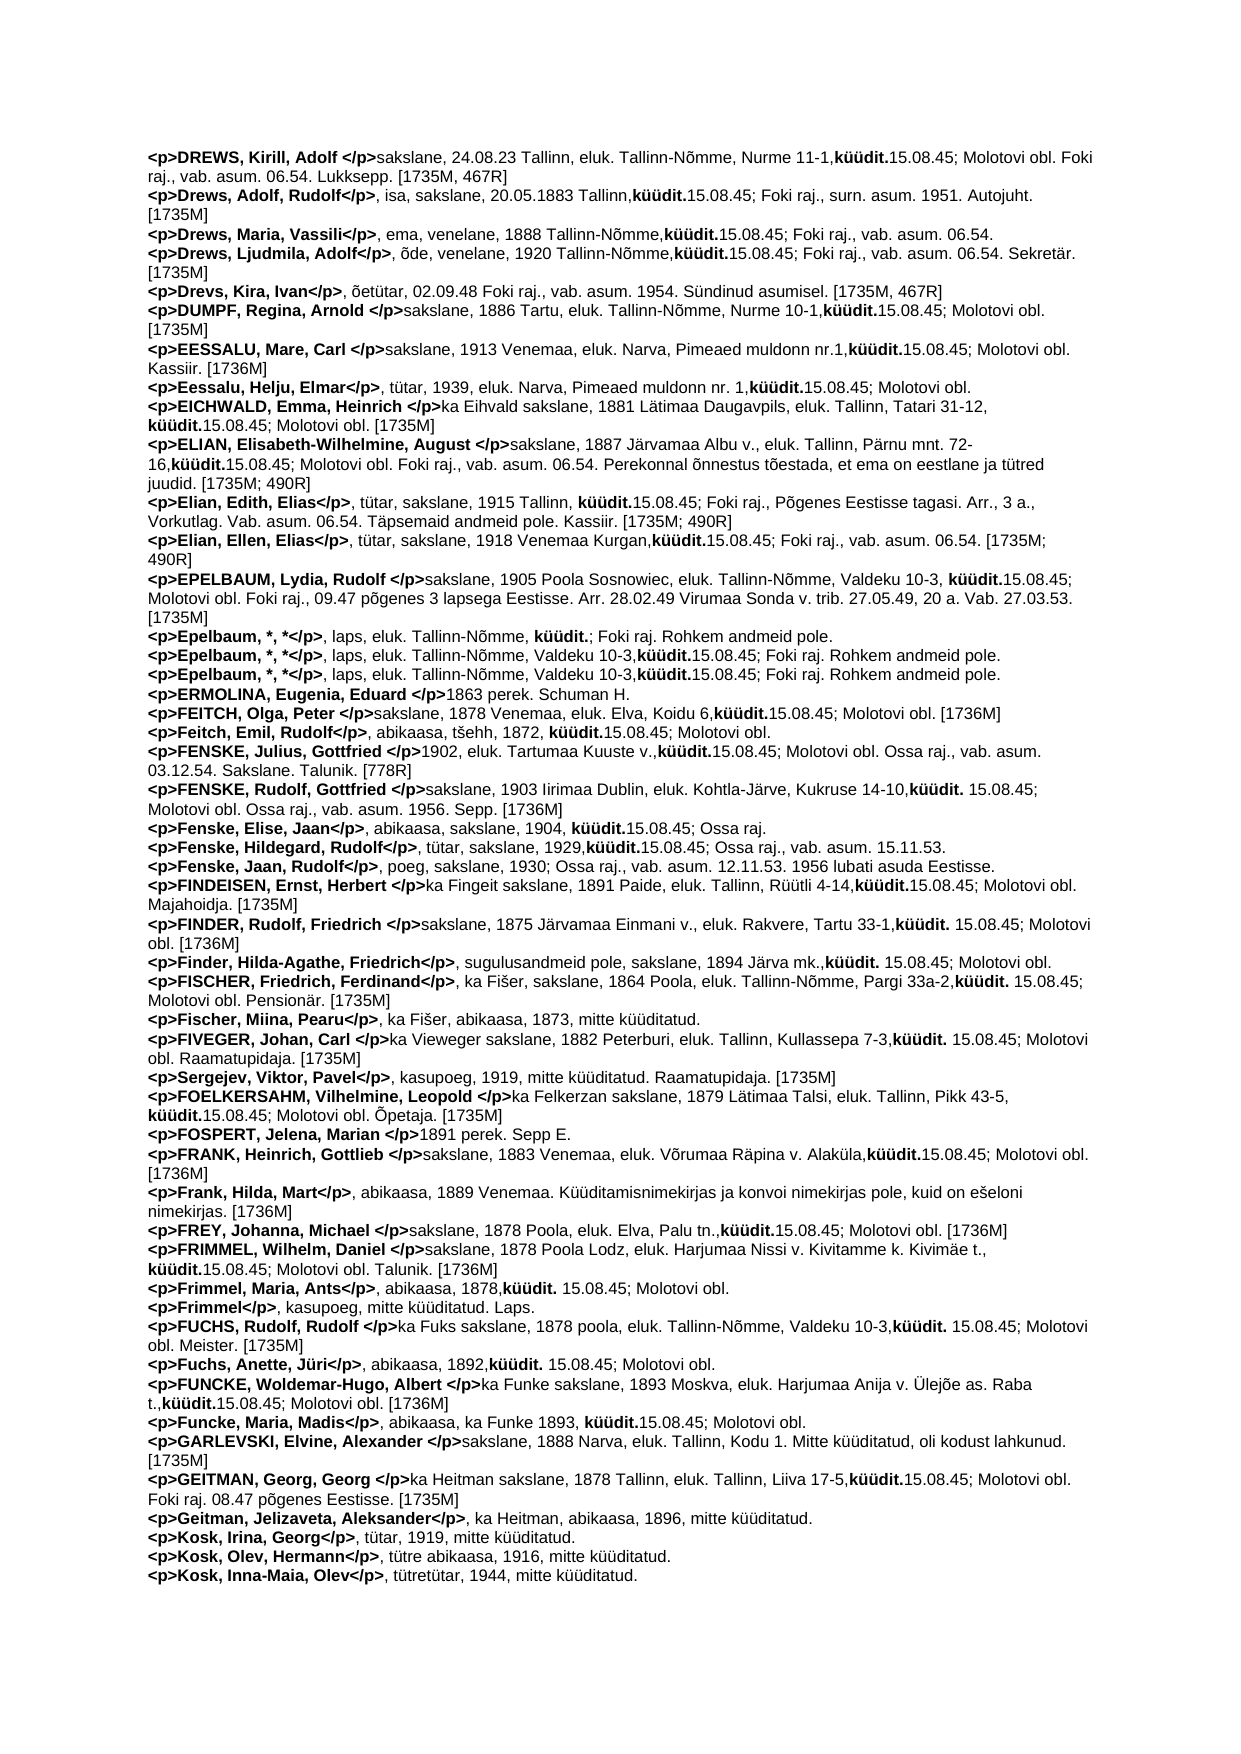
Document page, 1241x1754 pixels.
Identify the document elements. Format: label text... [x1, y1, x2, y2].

text <p>Epelbaum, *, *</p>, laps, eluk. Tallinn-Nõmme, küüdit.; Foki raj. Rohkem andmeid pole. [148, 627, 1093, 646]
text <p>EICHWALD, Emma, Heinrich </p>ka Eihvald sakslane, 1881 Lätimaa Daugavpils, eluk. Tallinn, Tatari 31-12, küüdit.15.08.45; Molotovi obl. [1735M] [148, 397, 1093, 435]
text <p>Geitman, Jelizaveta, Aleksander</p>, ka Heitman, abikaasa, 1896, mitte küüditatud. [148, 1508, 1093, 1528]
text <p>GEITMAN, Georg, Georg </p>ka Heitman sakslane, 1878 Tallinn, eluk. Tallinn, Liiva 17-5,küüdit.15.08.45; Molotovi obl. Foki raj. 08.47 põgenes Eestisse. [1735M] [148, 1470, 1093, 1508]
text <p>Finder, Hilda-Agathe, Friedrich</p>, sugulusandmeid pole, sakslane, 1894 Järva mk.,küüdit. 15.08.45; Molotovi obl. [148, 953, 1093, 972]
text <p>Fuchs, Anette, Jüri</p>, abikaasa, 1892,küüdit. 15.08.45; Molotovi obl. [148, 1355, 1093, 1374]
text <p>FEITCH, Olga, Peter </p>sakslane, 1878 Venemaa, eluk. Elva, Koidu 6,küüdit.15.08.45; Molotovi obl. [1736M] [148, 703, 1093, 723]
text <p>Drews, Adolf, Rudolf</p>, isa, sakslane, 20.05.1883 Tallinn,küüdit.15.08.45; Foki raj., surn. asum. 1951. Autojuht. [1735M] [148, 186, 1093, 224]
text <p>Elian, Edith, Elias</p>, tütar, sakslane, 1915 Tallinn, küüdit.15.08.45; Foki raj., Põgenes Eestisse tagasi. Arr., 3 a., Vorkutlag. Vab. asum. 06.54. Täpsemaid andmeid pole. Kassiir. [1735M; 490R] [148, 493, 1093, 531]
text <p>FISCHER, Friedrich, Ferdinand</p>, ka Fišer, sakslane, 1864 Poola, eluk. Tallinn-Nõmme, Pargi 33a-2,küüdit. 15.08.45; Molotovi obl. Pensionär. [1735M] [148, 972, 1093, 1010]
text <p>FOELKERSAHM, Vilhelmine, Leopold </p>ka Felkerzan sakslane, 1879 Lätimaa Talsi, eluk. Tallinn, Pikk 43-5, küüdit.15.08.45; Molotovi obl. Õpetaja. [1735M] [148, 1087, 1093, 1125]
text <p>EPELBAUM, Lydia, Rudolf </p>sakslane, 1905 Poola Sosnowiec, eluk. Tallinn-Nõmme, Valdeku 10-3, küüdit.15.08.45; Molotovi obl. Foki raj., 09.47 põgenes 3 lapsega Eestisse. Arr. 28.02.49 Virumaa Sonda v. trib. 27.05.49, 20 a. Vab. 27.03.53. [1735M] [148, 569, 1093, 627]
text <p>GARLEVSKI, Elvine, Alexander </p>sakslane, 1888 Narva, eluk. Tallinn, Kodu 1. Mitte küüditatud, oli kodust lahkunud. [1735M] [148, 1432, 1093, 1470]
text <p>Kosk, Irina, Georg</p>, tütar, 1919, mitte küüditatud. [148, 1528, 1093, 1547]
text <p>DREWS, Kirill, Adolf </p>sakslane, 24.08.23 Tallinn, eluk. Tallinn-Nõmme, Nurme 11-1,küüdit.15.08.45; Molotovi obl. Foki raj., vab. asum. 06.54. Lukksepp. [1735M, 467R] [148, 148, 1093, 186]
text <p>FRANK, Heinrich, Gottlieb </p>sakslane, 1883 Venemaa, eluk. Võrumaa Räpina v. Alaküla,küüdit.15.08.45; Molotovi obl. [1736M] [148, 1144, 1093, 1183]
text <p>Fenske, Hildegard, Rudolf</p>, tütar, sakslane, 1929,küüdit.15.08.45; Ossa raj., vab. asum. 15.11.53. [148, 838, 1093, 857]
text <p>FUCHS, Rudolf, Rudolf </p>ka Fuks sakslane, 1878 poola, eluk. Tallinn-Nõmme, Valdeku 10-3,küüdit. 15.08.45; Molotovi obl. Meister. [1735M] [148, 1317, 1093, 1355]
text <p>Sergejev, Viktor, Pavel</p>, kasupoeg, 1919, mitte küüditatud. Raamatupidaja. [1735M] [148, 1068, 1093, 1087]
text <p>DUMPF, Regina, Arnold </p>sakslane, 1886 Tartu, eluk. Tallinn-Nõmme, Nurme 10-1,küüdit.15.08.45; Molotovi obl. [1735M] [148, 301, 1093, 339]
text <p>FOSPERT, Jelena, Marian </p>1891 perek. Sepp E. [148, 1125, 1093, 1144]
text <p>Drews, Maria, Vassili</p>, ema, venelane, 1888 Tallinn-Nõmme,küüdit.15.08.45; Foki raj., vab. asum. 06.54. [148, 224, 1093, 243]
text <p>ELIAN, Elisabeth-Wilhelmine, August </p>sakslane, 1887 Järvamaa Albu v., eluk. Tallinn, Pärnu mnt. 72- 16,küüdit.15.08.45; Molotovi obl. Foki raj., vab. asum. 06.54. Perekonnal õnnestus tõestada, et ema on eestlane ja tütred juudid. [1735M; 490R] [148, 435, 1093, 493]
text <p>Frimmel, Maria, Ants</p>, abikaasa, 1878,küüdit. 15.08.45; Molotovi obl. [148, 1278, 1093, 1298]
text <p>Frank, Hilda, Mart</p>, abikaasa, 1889 Venemaa. Küüditamisnimekirjas ja konvoi nimekirjas pole, kuid on ešeloni nimekirjas. [1736M] [148, 1183, 1093, 1221]
text <p>Epelbaum, *, *</p>, laps, eluk. Tallinn-Nõmme, Valdeku 10-3,küüdit.15.08.45; Foki raj. Rohkem andmeid pole. [148, 665, 1093, 684]
text <p>Fenske, Jaan, Rudolf</p>, poeg, sakslane, 1930; Ossa raj., vab. asum. 12.11.53. 1956 lubati asuda Eestisse. [148, 857, 1093, 876]
text <p>Epelbaum, *, *</p>, laps, eluk. Tallinn-Nõmme, Valdeku 10-3,küüdit.15.08.45; Foki raj. Rohkem andmeid pole. [148, 646, 1093, 665]
text <p>FRIMMEL, Wilhelm, Daniel </p>sakslane, 1878 Poola Lodz, eluk. Harjumaa Nissi v. Kivitamme k. Kivimäe t., küüdit.15.08.45; Molotovi obl. Talunik. [1736M] [148, 1240, 1093, 1278]
text <p>FUNCKE, Woldemar-Hugo, Albert </p>ka Funke sakslane, 1893 Moskva, eluk. Harjumaa Anija v. Ülejõe as. Raba t.,küüdit.15.08.45; Molotovi obl. [1736M] [148, 1374, 1093, 1413]
text <p>Frimmel</p>, kasupoeg, mitte küüditatud. Laps. [148, 1298, 1093, 1317]
text <p>Eessalu, Helju, Elmar</p>, tütar, 1939, eluk. Narva, Pimeaed muldonn nr. 1,küüdit.15.08.45; Molotovi obl. [148, 378, 1093, 397]
text <p>FINDER, Rudolf, Friedrich </p>sakslane, 1875 Järvamaa Einmani v., eluk. Rakvere, Tartu 33-1,küüdit. 15.08.45; Molotovi obl. [1736M] [148, 914, 1093, 953]
text <p>EESSALU, Mare, Carl </p>sakslane, 1913 Venemaa, eluk. Narva, Pimeaed muldonn nr.1,küüdit.15.08.45; Molotovi obl. Kassiir. [1736M] [148, 339, 1093, 378]
text <p>FIVEGER, Johan, Carl </p>ka Vieweger sakslane, 1882 Peterburi, eluk. Tallinn, Kullassepa 7-3,küüdit. 15.08.45; Molotovi obl. Raamatupidaja. [1735M] [148, 1029, 1093, 1068]
text <p>Fenske, Elise, Jaan</p>, abikaasa, sakslane, 1904, küüdit.15.08.45; Ossa raj. [148, 818, 1093, 838]
text <p>Drews, Ljudmila, Adolf</p>, õde, venelane, 1920 Tallinn-Nõmme,küüdit.15.08.45; Foki raj., vab. asum. 06.54. Sekretär. [1735M] [148, 243, 1093, 282]
text <p>ERMOLINA, Eugenia, Eduard </p>1863 perek. Schuman H. [148, 684, 1093, 703]
text <p>Drevs, Kira, Ivan</p>, õetütar, 02.09.48 Foki raj., vab. asum. 1954. Sündinud asumisel. [1735M, 467R] [148, 282, 1093, 301]
text <p>Funcke, Maria, Madis</p>, abikaasa, ka Funke 1893, küüdit.15.08.45; Molotovi obl. [148, 1413, 1093, 1432]
text <p>FENSKE, Rudolf, Gottfried </p>sakslane, 1903 Iirimaa Dublin, eluk. Kohtla-Järve, Kukruse 14-10,küüdit. 15.08.45; Molotovi obl. Ossa raj., vab. asum. 1956. Sepp. [1736M] [148, 780, 1093, 818]
text <p>FREY, Johanna, Michael </p>sakslane, 1878 Poola, eluk. Elva, Palu tn.,küüdit.15.08.45; Molotovi obl. [1736M] [148, 1221, 1093, 1240]
text <p>FINDEISEN, Ernst, Herbert </p>ka Fingeit sakslane, 1891 Paide, eluk. Tallinn, Rüütli 4-14,küüdit.15.08.45; Molotovi obl. Majahoidja. [1735M] [148, 876, 1093, 914]
text <p>Feitch, Emil, Rudolf</p>, abikaasa, tšehh, 1872, küüdit.15.08.45; Molotovi obl. [148, 723, 1093, 742]
text <p>FENSKE, Julius, Gottfried </p>1902, eluk. Tartumaa Kuuste v.,küüdit.15.08.45; Molotovi obl. Ossa raj., vab. asum. 03.12.54. Sakslane. Talunik. [778R] [148, 742, 1093, 780]
text <p>Elian, Ellen, Elias</p>, tütar, sakslane, 1918 Venemaa Kurgan,küüdit.15.08.45; Foki raj., vab. asum. 06.54. [1735M; 490R] [148, 531, 1093, 569]
text <p>Kosk, Olev, Hermann</p>, tütre abikaasa, 1916, mitte küüditatud. [148, 1547, 1093, 1566]
text <p>Kosk, Inna-Maia, Olev</p>, tütretütar, 1944, mitte küüditatud. [148, 1566, 1093, 1585]
text <p>Fischer, Miina, Pearu</p>, ka Fišer, abikaasa, 1873, mitte küüditatud. [148, 1010, 1093, 1029]
